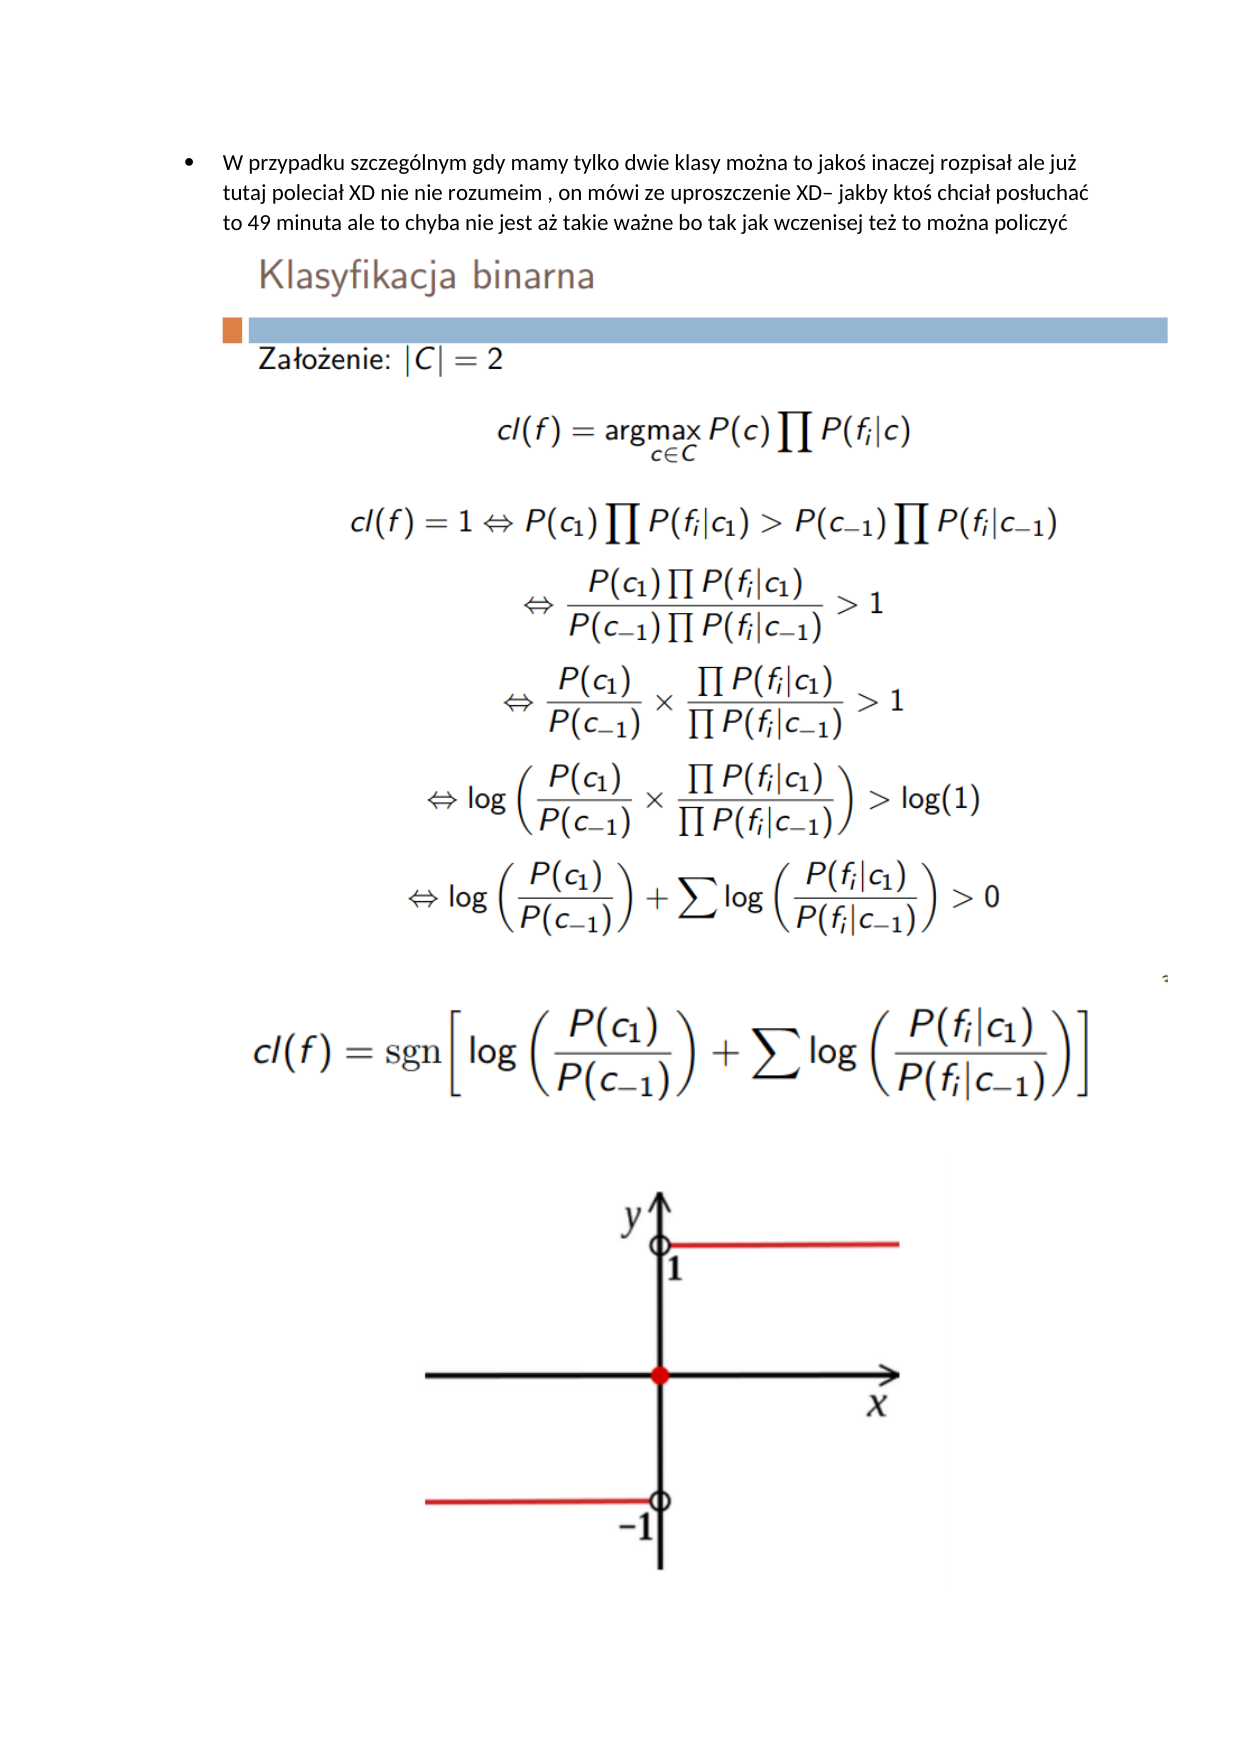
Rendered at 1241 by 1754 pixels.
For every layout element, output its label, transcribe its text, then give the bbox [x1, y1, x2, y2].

picture [222, 238, 1168, 985]
picture [222, 987, 1168, 1589]
list W przypadku szczególnym gdy mamy tylko dwie klasy można to jakoś inaczej rozpisał ale już tutaj poleciał XD nie nie rozumeim , on mówi ze uproszczenie XD– jakby ktoś chciał posłuchać to 49 minuta ale to chyba nie jest aż takie ważne bo tak jak wczenisej też to można policzyć [185, 148, 1093, 236]
